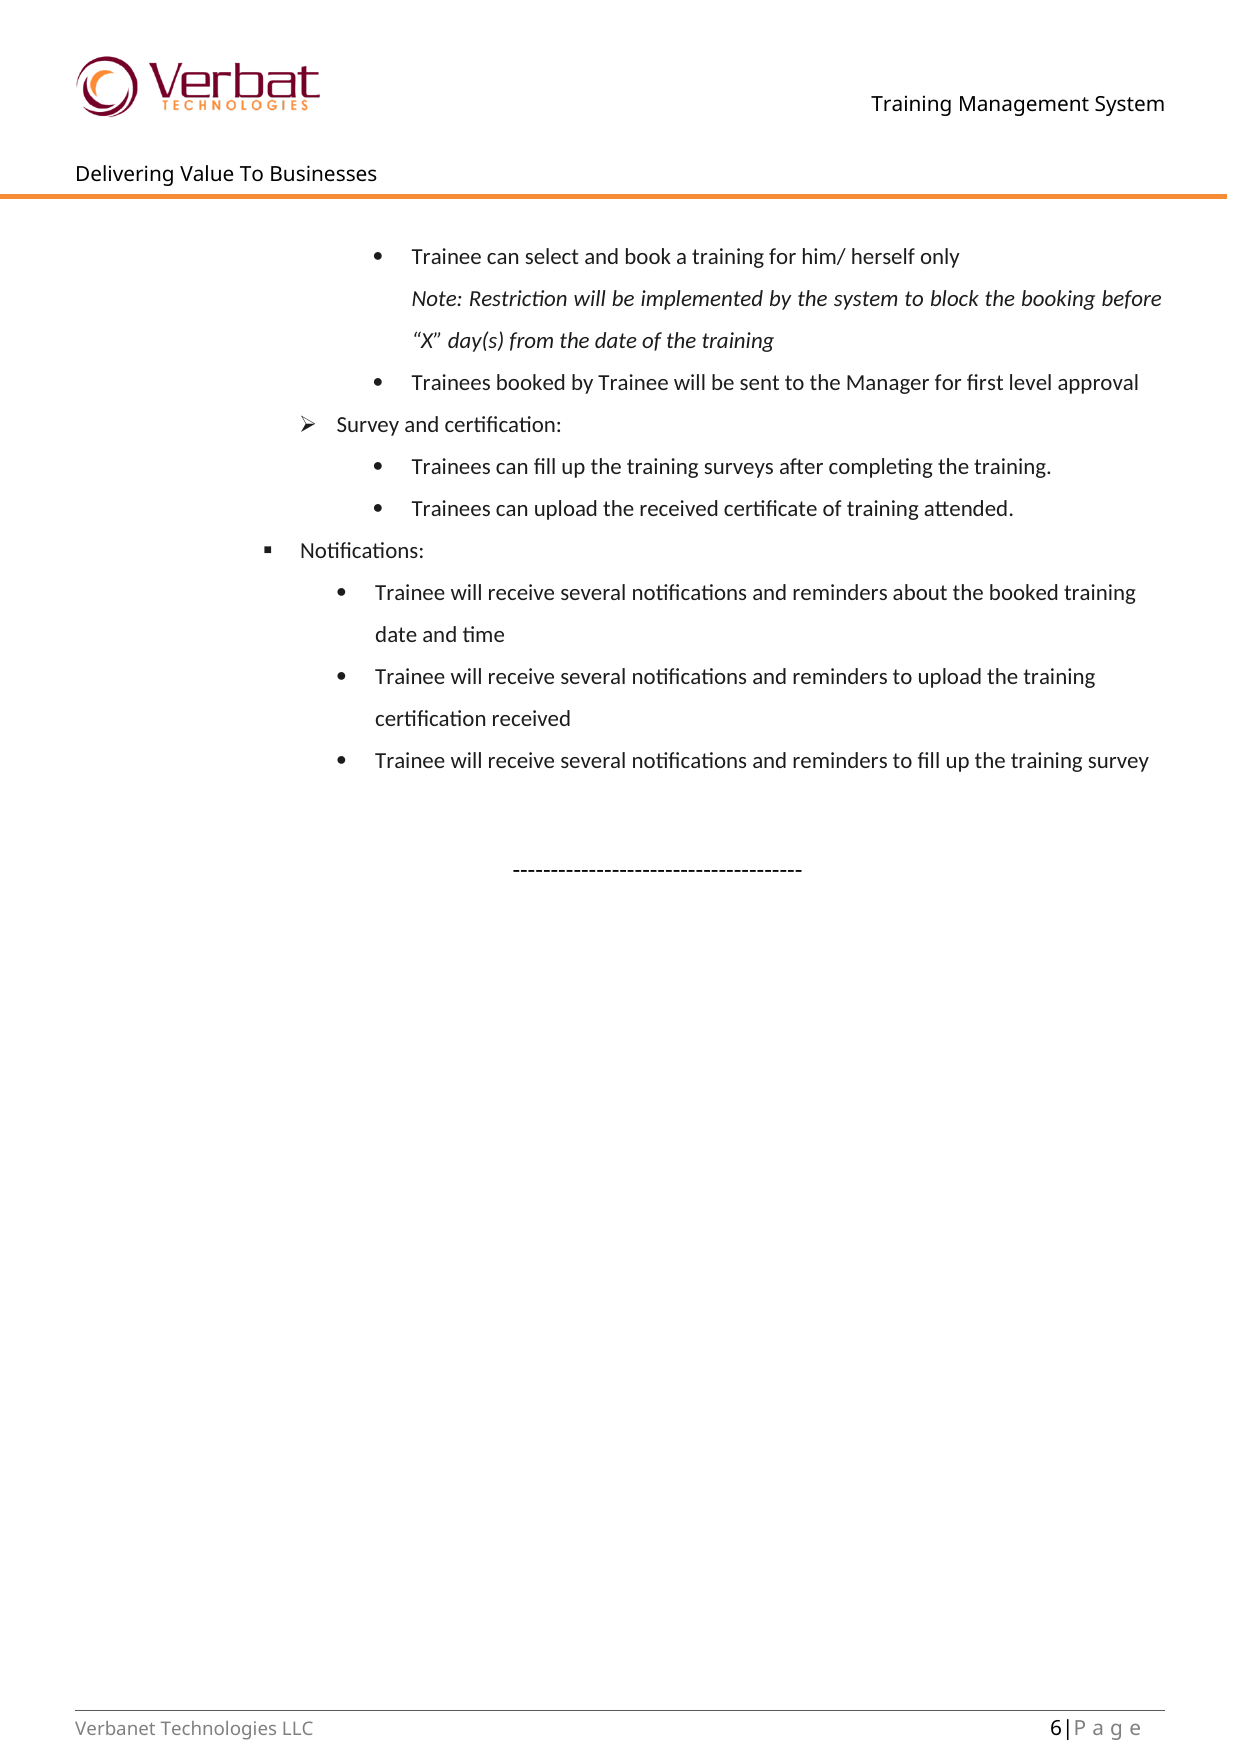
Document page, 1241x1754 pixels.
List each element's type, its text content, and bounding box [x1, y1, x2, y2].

list Notifications: [262, 536, 1165, 564]
list Trainee will receive several notifications and reminders to fill up the training survey [337, 746, 1165, 774]
list Trainees can upload the received certificate of training attended. [374, 494, 1165, 522]
list Trainee will receive several notifications and reminders to upload the training certification received [337, 662, 1165, 732]
list Trainee will receive several notifications and reminders about the booked training date and time [337, 578, 1165, 648]
list Note: Restriction will be implemented by the system to block the booking before “X” day(s) from the date of the training [411, 284, 1165, 354]
list -------------------------------------- [150, 854, 1165, 884]
picture [75, 53, 321, 119]
list Trainees booked by Trainee will be sent to the Manager for first level approval [374, 368, 1165, 396]
list Trainees can fill up the training surveys after completing the training. [374, 452, 1165, 480]
list Survey and certification: [299, 410, 1165, 438]
list Trainee can select and book a training for him/ herself only [374, 242, 1165, 270]
